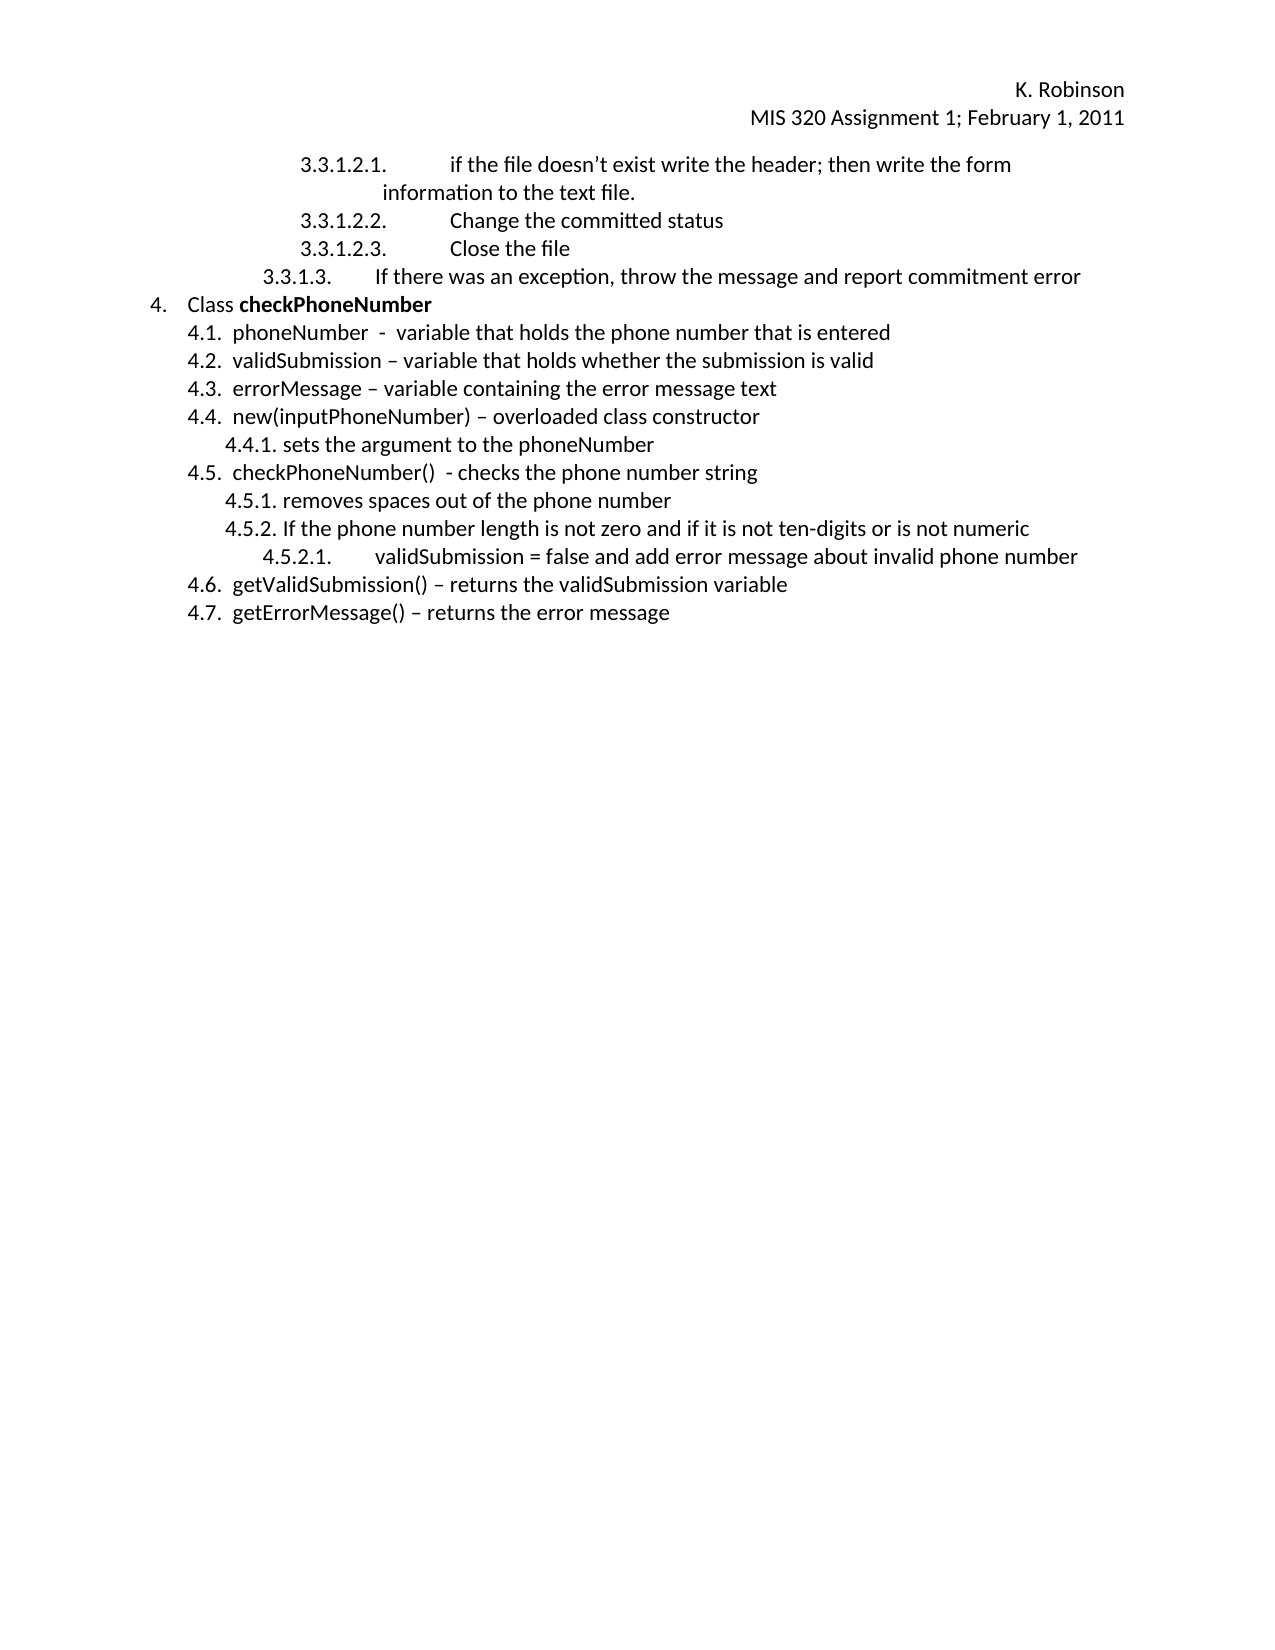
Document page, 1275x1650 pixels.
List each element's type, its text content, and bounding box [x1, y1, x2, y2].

list Change the committed status [300, 206, 1125, 234]
list new(inputPhoneNumber) – overloaded class constructor [187, 402, 1125, 430]
list sets the argument to the phoneNumber [225, 430, 1125, 458]
list If there was an exception, throw the message and report commitment error [262, 262, 1125, 290]
list Close the file [300, 234, 1125, 262]
list removes spaces out of the phone number [225, 486, 1125, 514]
list validSubmission = false and add error message about invalid phone number [262, 542, 1125, 570]
list errorMessage – variable containing the error message text [187, 374, 1125, 402]
list phoneNumber - variable that holds the phone number that is entered [187, 318, 1125, 346]
list If the phone number length is not zero and if it is not ten-digits or is not numeric [225, 514, 1125, 542]
list Class checkPhoneNumber [150, 290, 1125, 318]
list if the file doesn’t exist write the header; then write the form information to the text file. [300, 150, 1125, 206]
list getValidSubmission() – returns the validSubmission variable [187, 570, 1125, 598]
list checkPhoneNumber() - checks the phone number string [187, 458, 1125, 486]
list validSubmission – variable that holds whether the submission is valid [187, 346, 1125, 374]
list getErrorMessage() – returns the error message [187, 598, 1125, 626]
